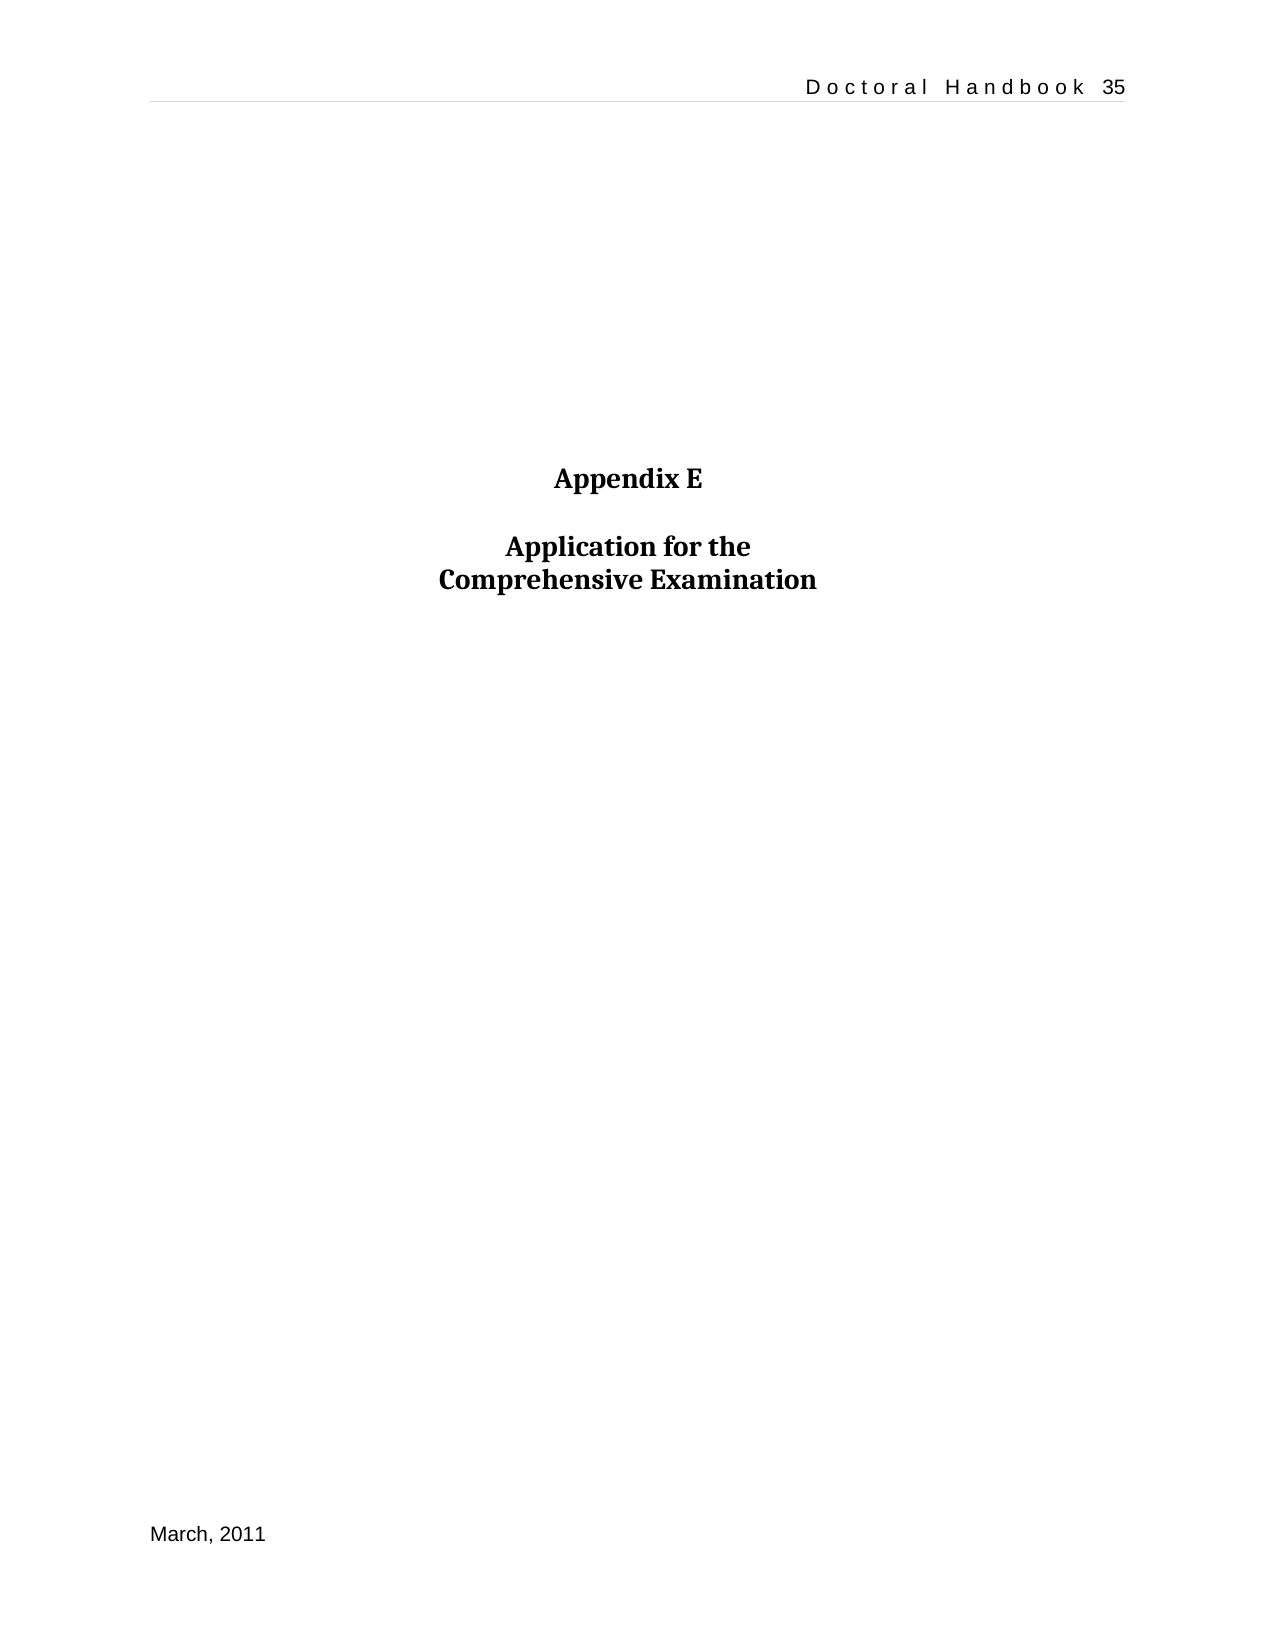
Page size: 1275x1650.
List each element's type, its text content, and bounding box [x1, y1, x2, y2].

text Application for the [150, 530, 1106, 563]
text Comprehensive Examination [150, 563, 1106, 597]
text Appendix E [150, 463, 1106, 496]
